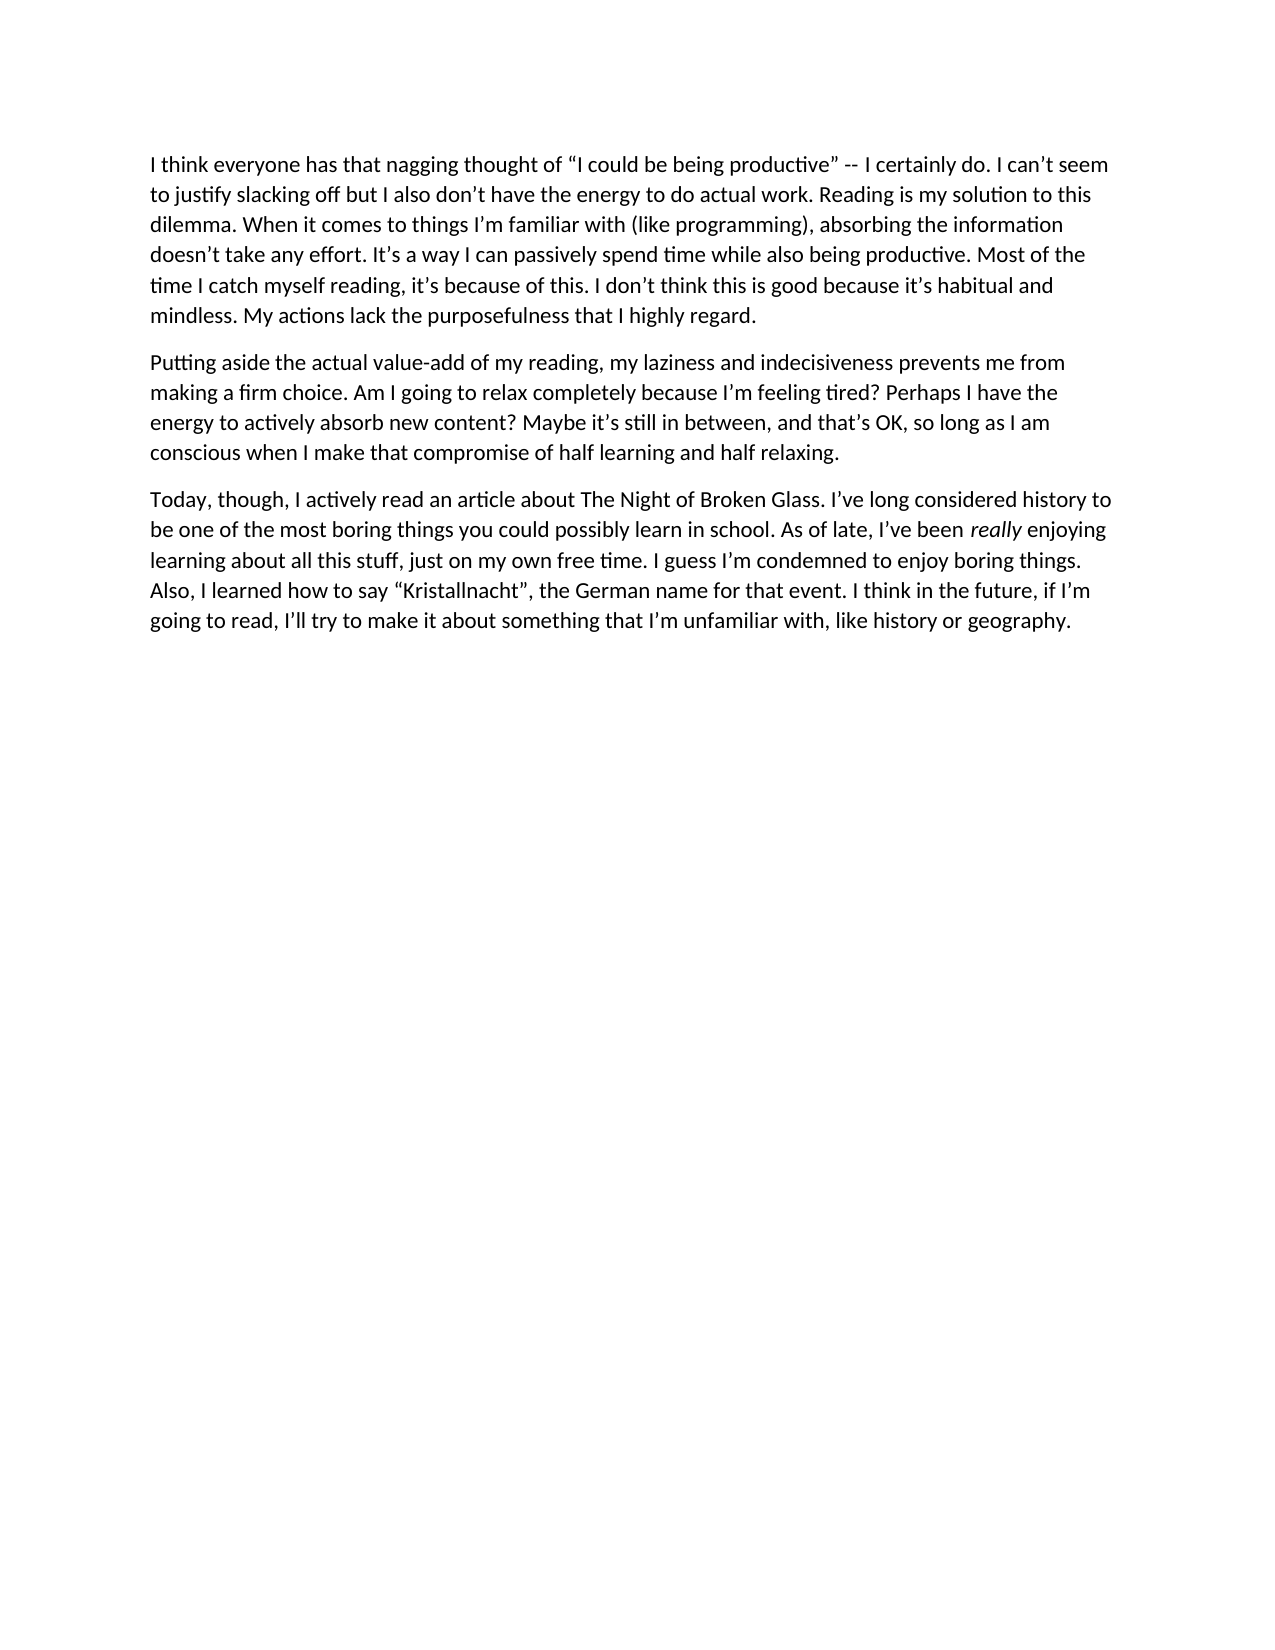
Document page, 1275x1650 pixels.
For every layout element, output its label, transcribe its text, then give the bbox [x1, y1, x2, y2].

text Putting aside the actual value-add of my reading, my laziness and indecisiveness prevents me from making a firm choice. Am I going to relax completely because I’m feeling tired? Perhaps I have the energy to actively absorb new content? Maybe it’s still in between, and that’s OK, so long as I am conscious when I make that compromise of half learning and half relaxing. [150, 348, 1125, 467]
text I think everyone has that nagging thought of “I could be being productive” -- I certainly do. I can’t seem to justify slacking off but I also don’t have the energy to do actual work. Reading is my solution to this dilemma. When it comes to things I’m familiar with (like programming), absorbing the information doesn’t take any effort. It’s a way I can passively spend time while also being productive. Most of the time I catch myself reading, it’s because of this. I don’t think this is good because it’s habitual and mindless. My actions lack the purposefulness that I highly regard. [150, 150, 1125, 329]
text Today, though, I actively read an article about The Night of Broken Glass. I’ve long considered history to be one of the most boring things you could possibly learn in school. As of late, I’ve been really enjoying learning about all this stuff, just on my own free time. I guess I’m condemned to enjoy boring things. Also, I learned how to say “Kristallnacht”, the German name for that event. I think in the future, if I’m going to read, I’ll try to make it about something that I’m unfamiliar with, like history or geography. [150, 485, 1125, 634]
